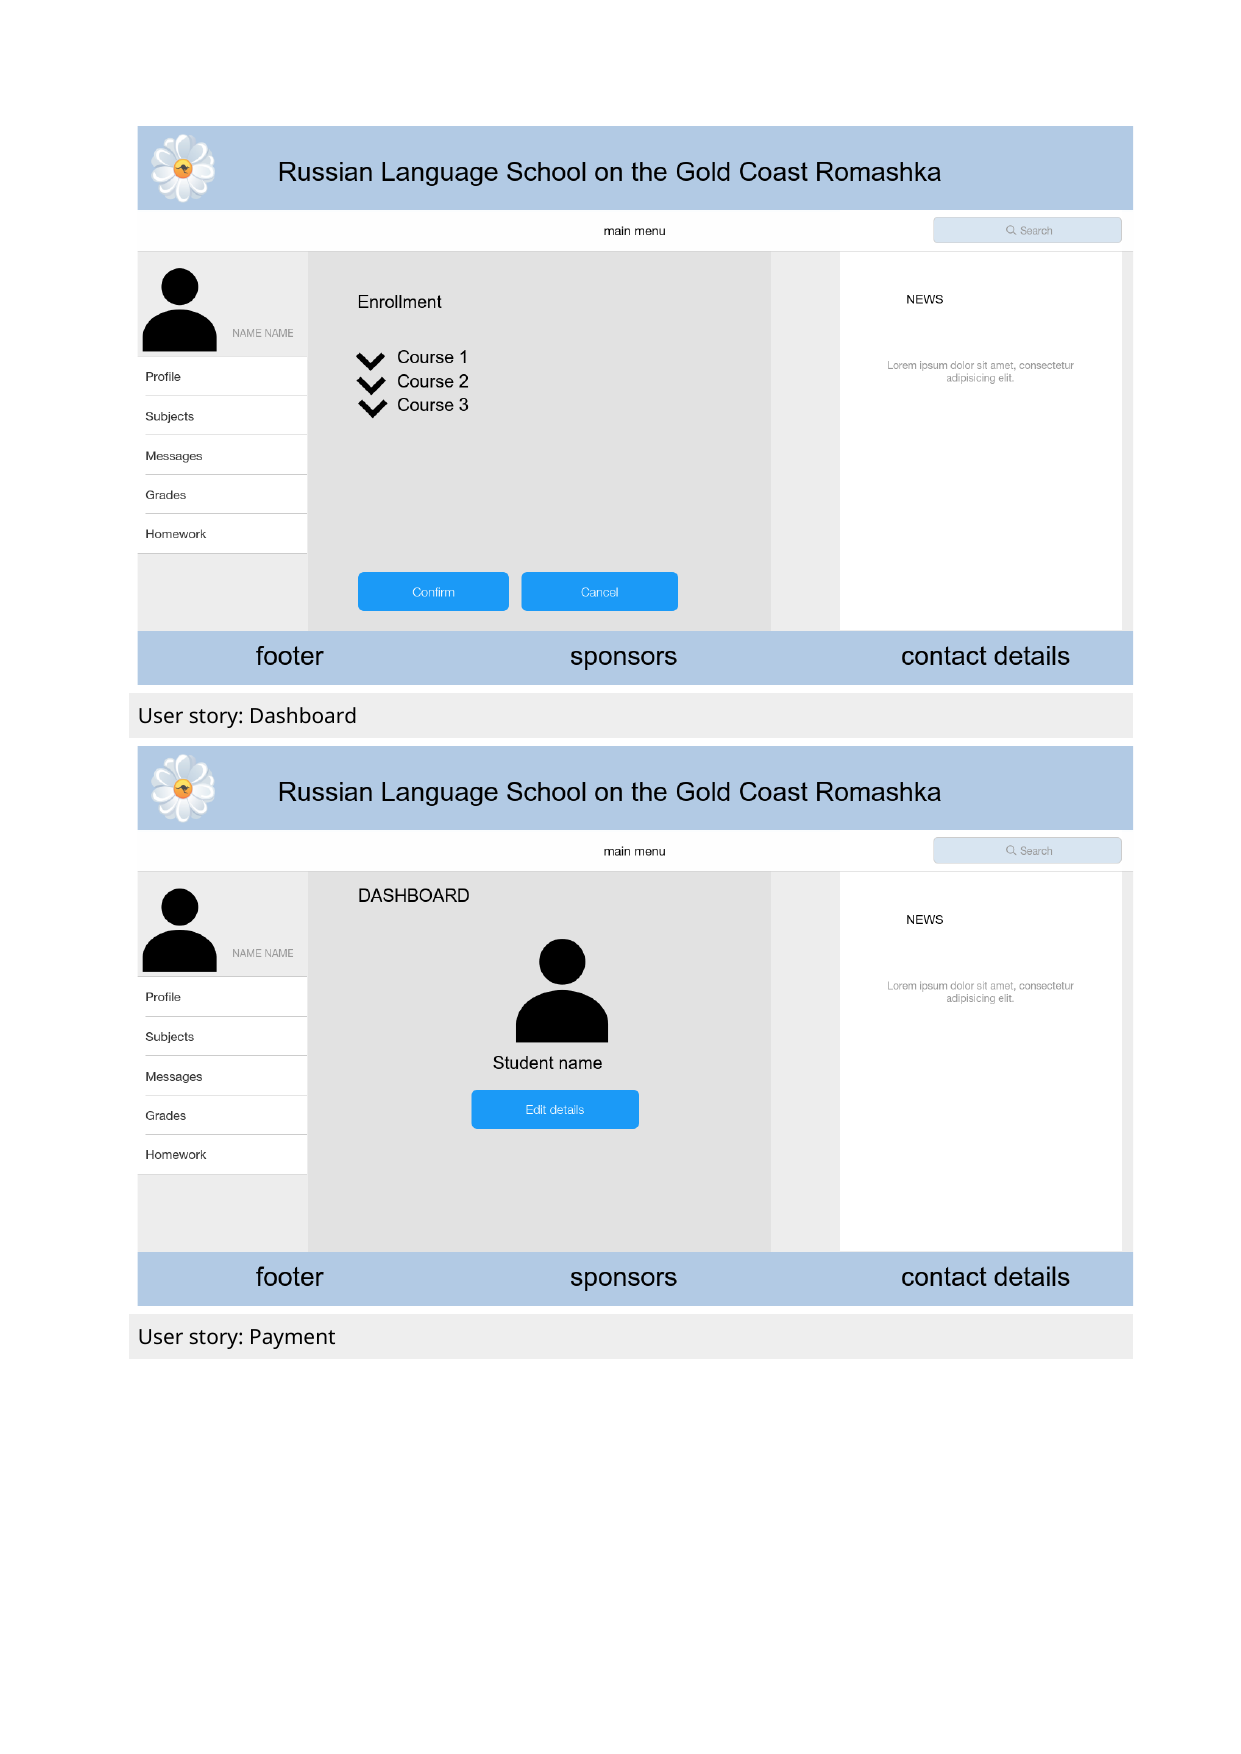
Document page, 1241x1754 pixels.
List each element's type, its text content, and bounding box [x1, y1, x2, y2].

table_cell User story: Payment [129, 1314, 1133, 1359]
table_cell User story: Dashboard [129, 693, 1133, 738]
table_cell [129, 739, 1133, 1314]
table_cell [129, 118, 1133, 693]
picture [137, 746, 1134, 1306]
picture [137, 126, 1134, 685]
